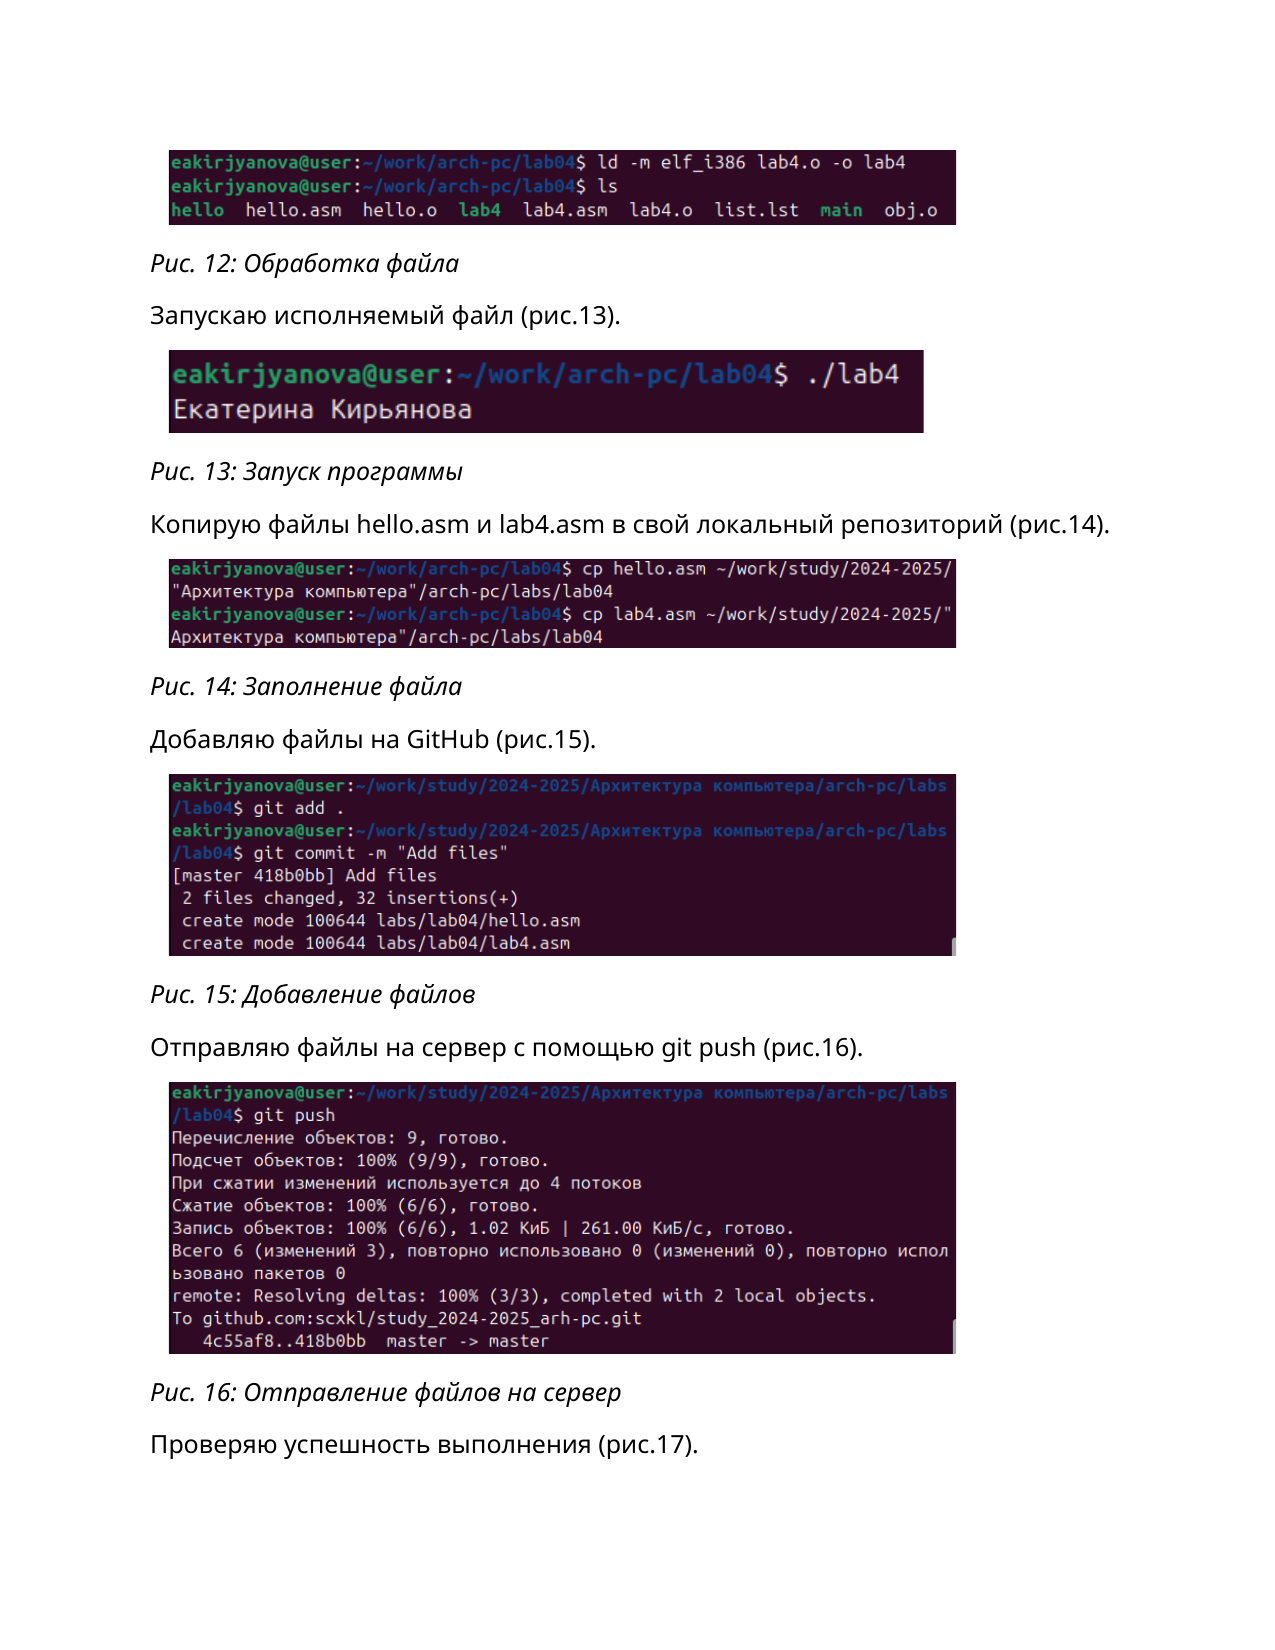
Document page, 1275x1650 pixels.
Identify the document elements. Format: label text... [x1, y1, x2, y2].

picture [168, 350, 924, 433]
text Запускаю исполняемый файл (рис.13). [150, 298, 1125, 332]
picture [168, 559, 957, 648]
text Проверяю успешность выполнения (рис.17). [150, 1427, 1125, 1461]
picture [168, 774, 957, 956]
text Рис. 12: Обработка файла [150, 245, 1125, 279]
text Отправляю файлы на сервер с помощью git push (рис.16). [150, 1029, 1125, 1063]
text Рис. 16: Отправление файлов на сервер [150, 1374, 1125, 1408]
picture [168, 150, 957, 225]
picture [168, 1082, 957, 1354]
text Копирую файлы hello.asm и lab4.asm в свой локальный репозиторий (рис.14). [150, 507, 1125, 541]
text Рис. 14: Заполнение файла [150, 668, 1125, 703]
text Добавляю файлы на GitHub (рис.15). [150, 721, 1125, 755]
text Рис. 13: Запуск программы [150, 454, 1125, 488]
text Рис. 15: Добавление файлов [150, 976, 1125, 1010]
